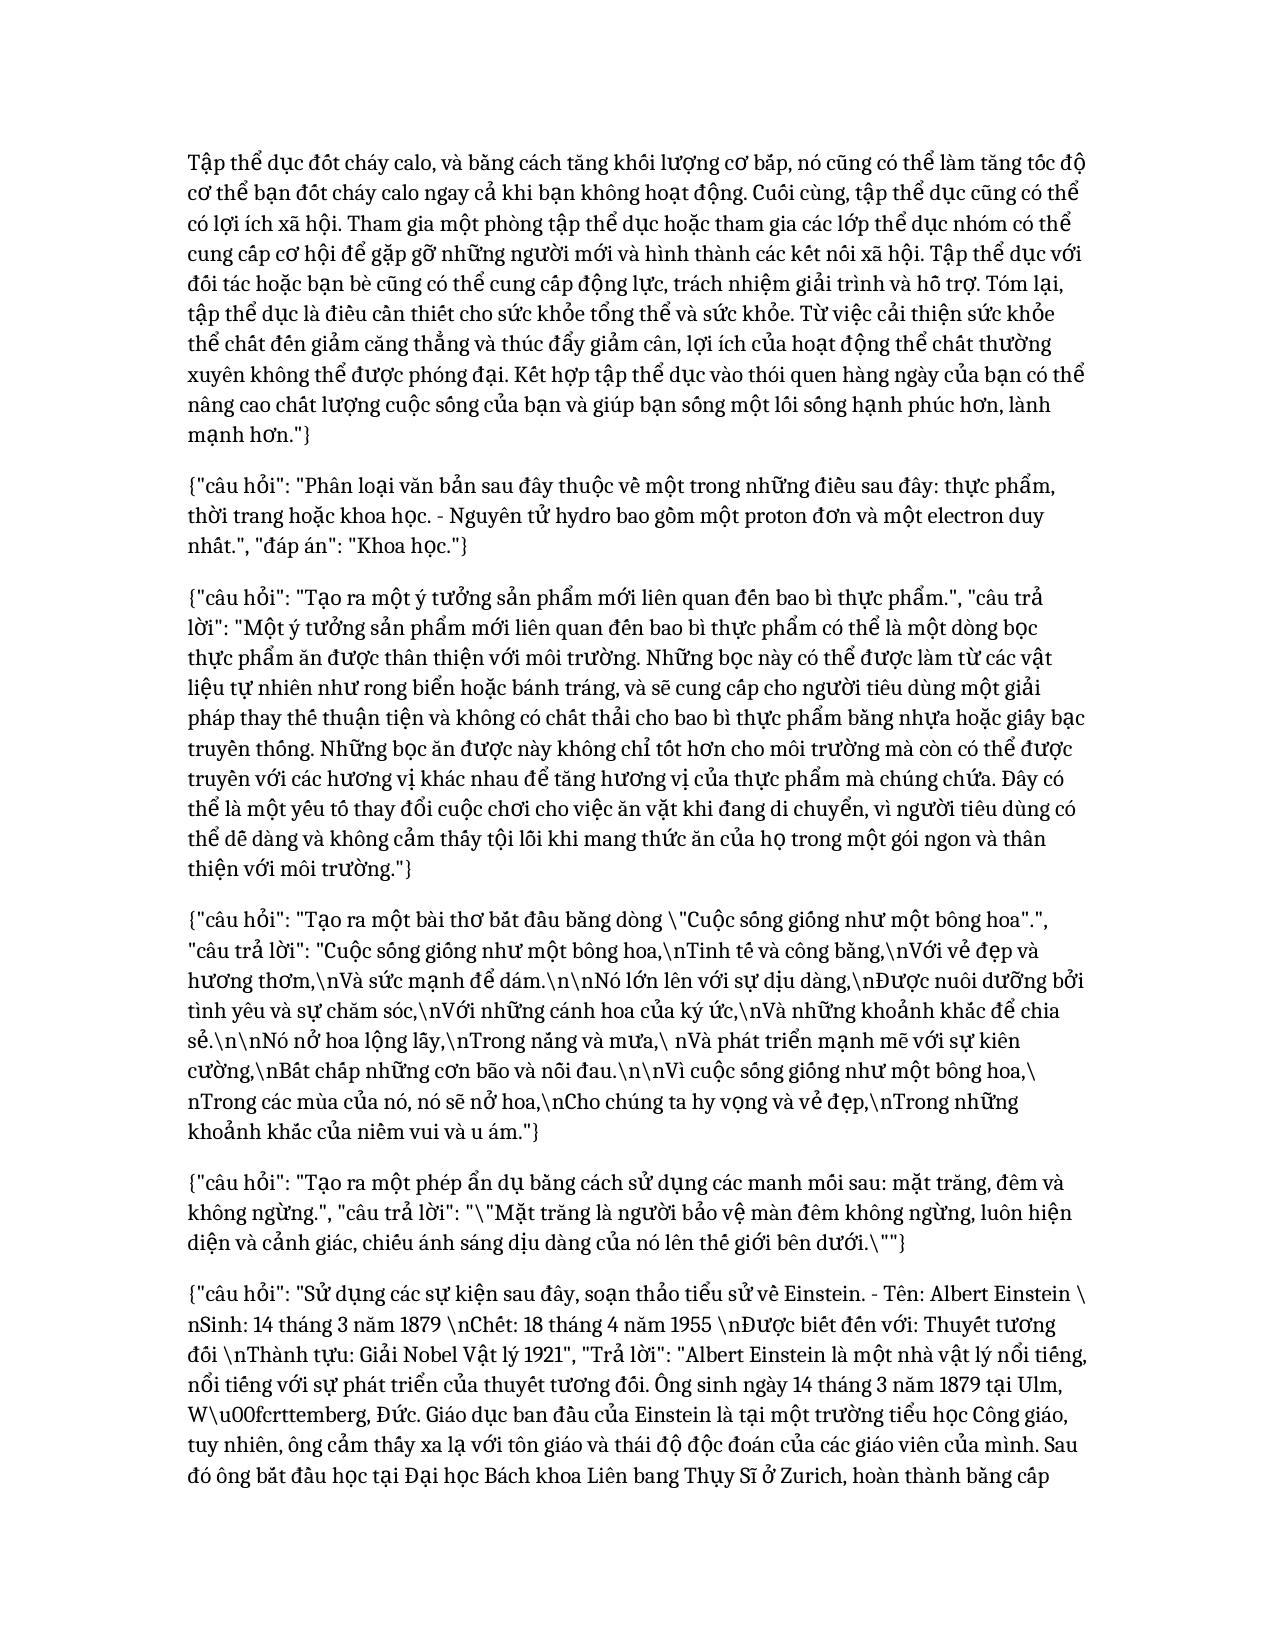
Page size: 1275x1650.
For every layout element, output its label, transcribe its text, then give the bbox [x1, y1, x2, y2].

text {"câu hỏi": "Phân loại văn bản sau đây thuộc về một trong những điều sau đây: thực phẩm, thời trang hoặc khoa học. - Nguyên tử hydro bao gồm một proton đơn và một electron duy nhất.", "đáp án": "Khoa học."} [187, 473, 1087, 560]
text {"câu hỏi": "Tạo ra một ý tưởng sản phẩm mới liên quan đến bao bì thực phẩm.", "câu trả lời": "Một ý tưởng sản phẩm mới liên quan đến bao bì thực phẩm có thể là một dòng bọc thực phẩm ăn được thân thiện với môi trường. Những bọc này có thể được làm từ các vật liệu tự nhiên như rong biển hoặc bánh tráng, và sẽ cung cấp cho người tiêu dùng một giải pháp thay thế thuận tiện và không có chất thải cho bao bì thực phẩm bằng nhựa hoặc giấy bạc truyền thống. Những bọc ăn được này không chỉ tốt hơn cho môi trường mà còn có thể được truyền với các hương vị khác nhau để tăng hương vị của thực phẩm mà chúng chứa. Đây có thể là một yếu tố thay đổi cuộc chơi cho việc ăn vặt khi đang di chuyển, vì người tiêu dùng có thể dễ dàng và không cảm thấy tội lỗi khi mang thức ăn của họ trong một gói ngon và thân thiện với môi trường."} [187, 584, 1087, 883]
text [187, 150, 1087, 448]
text {"câu hỏi": "Tạo ra một bài thơ bắt đầu bằng dòng \"Cuộc sống giống như một bông hoa".", "câu trả lời": "Cuộc sống giống như một bông hoa,\nTinh tế và công bằng,\nVới vẻ đẹp và hương thơm,\nVà sức mạnh để dám.\n\nNó lớn lên với sự dịu dàng,\nĐược nuôi dưỡng bởi tình yêu và sự chăm sóc,\nVới những cánh hoa của ký ức,\nVà những khoảnh khắc để chia sẻ.\n\nNó nở hoa lộng lẫy,\nTrong nắng và mưa,\ nVà phát triển mạnh mẽ với sự kiên cường,\nBất chấp những cơn bão và nỗi đau.\n\nVì cuộc sống giống như một bông hoa,\nTrong các mùa của nó, nó sẽ nở hoa,\nCho chúng ta hy vọng và vẻ đẹp,\nTrong những khoảnh khắc của niềm vui và u ám."} [187, 907, 1087, 1145]
text {"câu hỏi": "Tạo ra một phép ẩn dụ bằng cách sử dụng các manh mối sau: mặt trăng, đêm và không ngừng.", "câu trả lời": "\"Mặt trăng là người bảo vệ màn đêm không ngừng, luôn hiện diện và cảnh giác, chiếu ánh sáng dịu dàng của nó lên thế giới bên dưới.\""} [187, 1170, 1087, 1257]
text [187, 1281, 1087, 1489]
